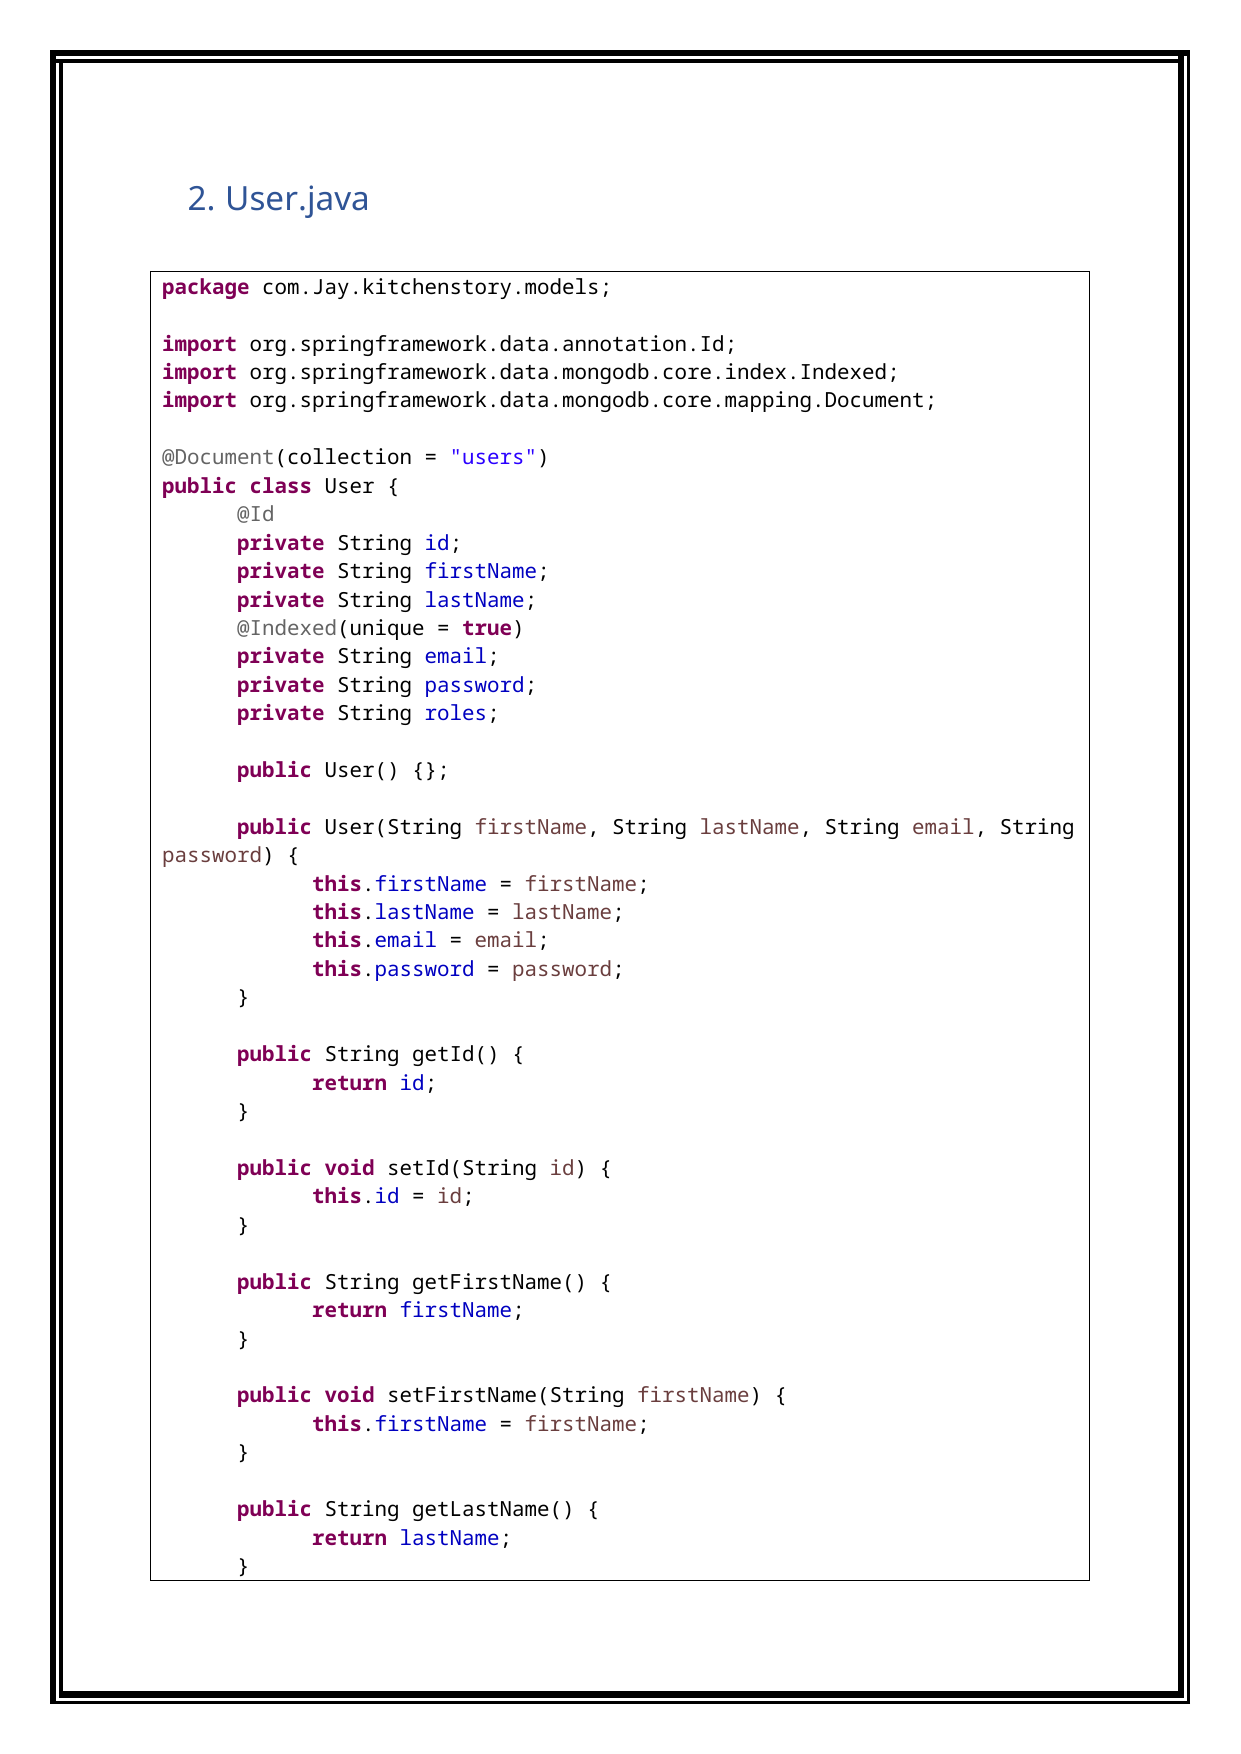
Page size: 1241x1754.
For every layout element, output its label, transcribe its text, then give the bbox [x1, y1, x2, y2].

list User.java [187, 175, 1090, 220]
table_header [151, 272, 1089, 1579]
